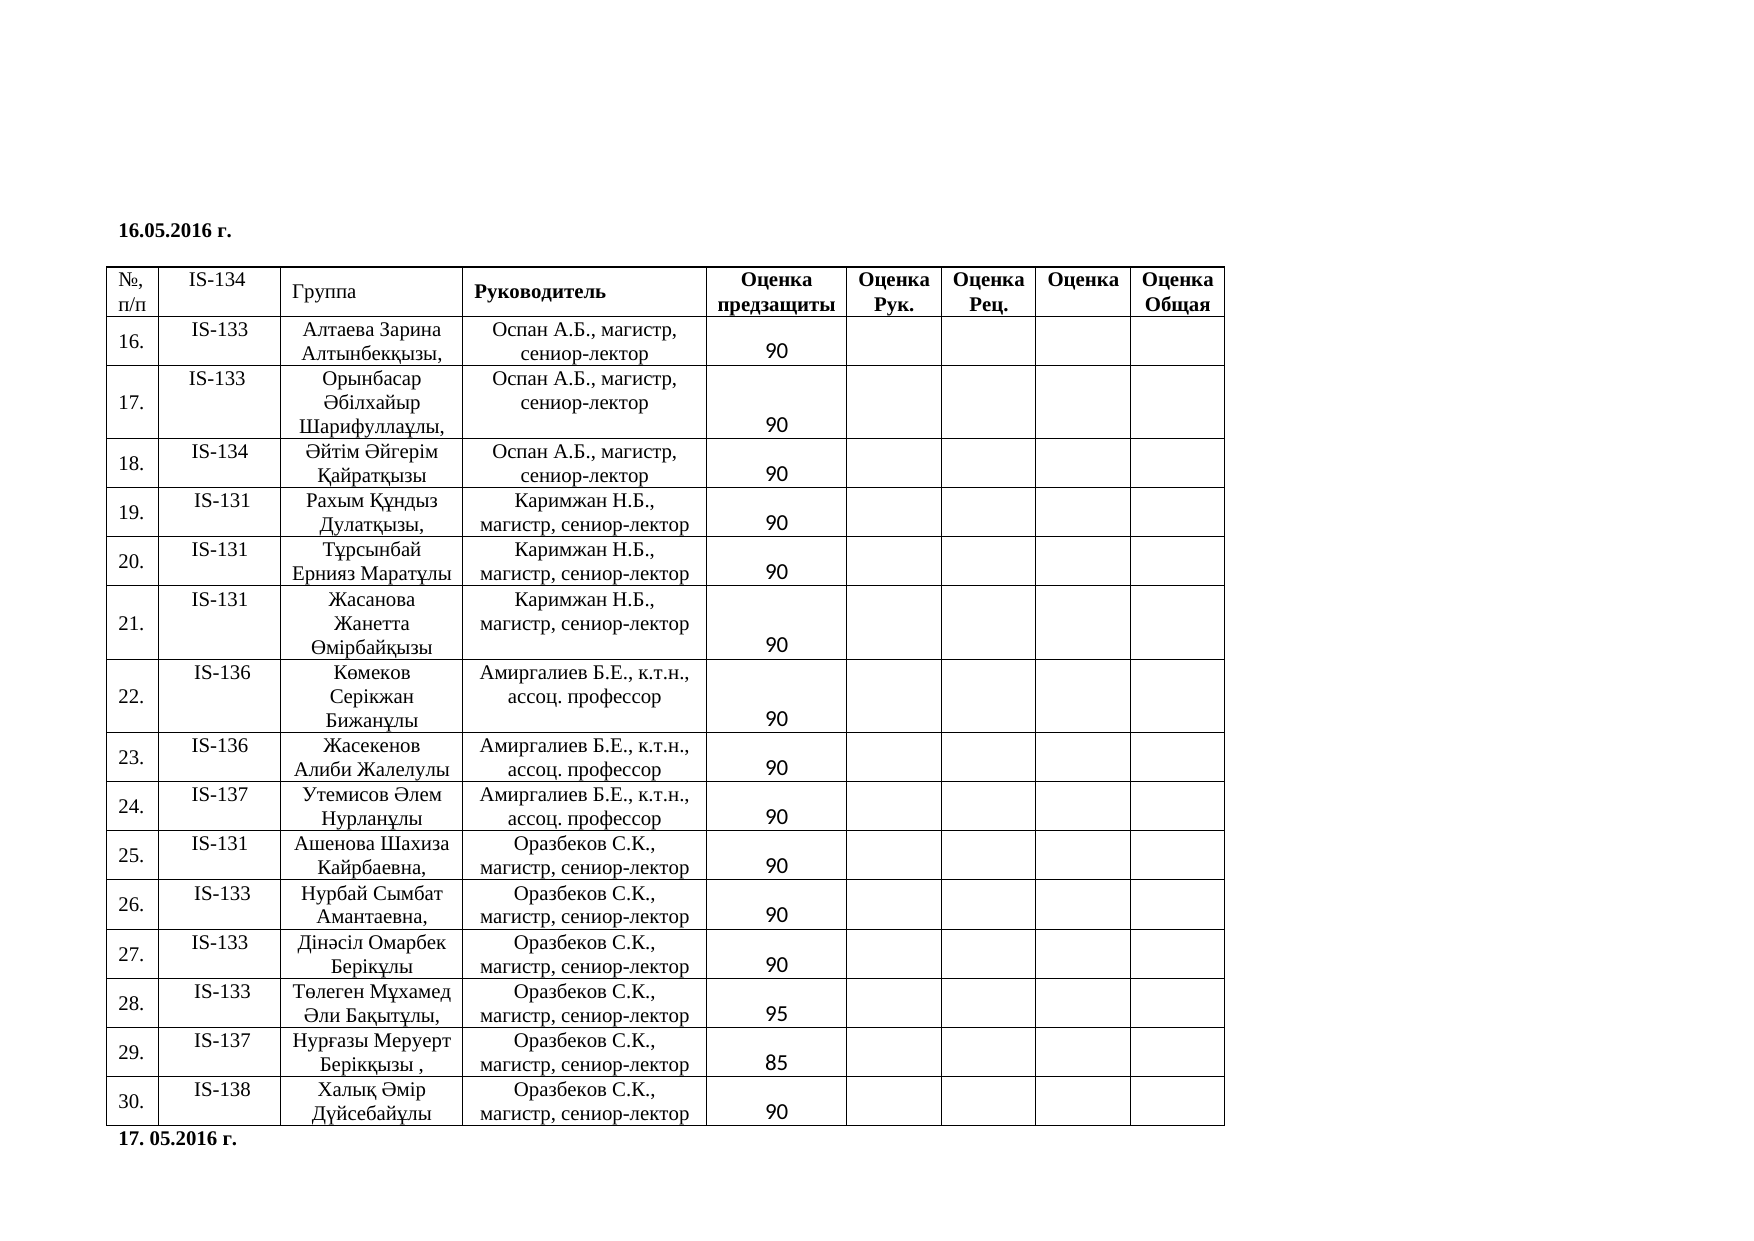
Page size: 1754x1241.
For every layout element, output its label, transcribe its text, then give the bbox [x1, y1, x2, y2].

table_cell IS-136 [159, 660, 280, 732]
table_cell [942, 782, 1035, 830]
table_cell Оразбеков С.К., магистр, сениор-лектор [463, 1077, 706, 1125]
table_cell [107, 439, 158, 487]
table_cell [942, 586, 1035, 659]
table_cell [847, 317, 941, 365]
table_cell [1131, 930, 1224, 978]
table_cell 90 [707, 733, 846, 781]
table_cell [847, 537, 941, 585]
table_cell Нурбай Сымбат Амантаевна, [281, 880, 462, 928]
table_header Оценка Общая [1131, 268, 1224, 316]
table_header Оценка Рук. [847, 268, 941, 316]
table_cell [1036, 488, 1130, 536]
table_cell Оспан А.Б., магистр, сениор-лектор [463, 317, 706, 365]
table_cell [1131, 660, 1224, 732]
table_cell [107, 733, 158, 781]
table_cell [1131, 586, 1224, 659]
table_cell [1131, 317, 1224, 365]
table_cell Жасекенов Алиби Жалелулы [281, 733, 462, 781]
table_cell IS-133 [159, 880, 280, 928]
table_cell IS-137 [159, 1028, 280, 1076]
table_cell [847, 930, 941, 978]
table_cell [1036, 317, 1130, 365]
table_cell [942, 880, 1035, 928]
table_cell Амиргалиев Б.Е., к.т.н., ассоц. профессор [463, 733, 706, 781]
table_cell [107, 880, 158, 928]
table_cell [847, 366, 941, 438]
table_cell IS-131 [159, 586, 280, 659]
table_cell [1036, 439, 1130, 487]
table_cell [107, 366, 158, 438]
table_cell Орынбасар Әбілхайыр Шарифуллаұлы, [281, 366, 462, 438]
table_cell [1036, 880, 1130, 928]
table_cell Әйтім Әйгерім Қайратқызы [281, 439, 462, 487]
table_cell Халық Әмір Дүйсебайұлы [281, 1077, 462, 1125]
table_cell 90 [707, 930, 846, 978]
table_cell Нурғазы Меруерт Берікқызы , [281, 1028, 462, 1076]
table_cell [1036, 782, 1130, 830]
table_cell [107, 979, 158, 1027]
table_cell [1036, 1077, 1130, 1125]
table_cell [1131, 1077, 1224, 1125]
table_cell [107, 317, 158, 365]
table_cell [107, 586, 158, 659]
table_cell [942, 537, 1035, 585]
table_cell IS-131 [159, 488, 280, 536]
table_cell [942, 366, 1035, 438]
table_cell [1131, 880, 1224, 928]
table_cell [1036, 660, 1130, 732]
table_cell Оразбеков С.К., магистр, сениор-лектор [463, 880, 706, 928]
table_cell Каримжан Н.Б., магистр, сениор-лектор [463, 488, 706, 536]
table_cell [1036, 831, 1130, 879]
table_cell IS-133 [159, 366, 280, 438]
table_cell Оспан А.Б., магистр, сениор-лектор [463, 366, 706, 438]
table_cell IS-138 [159, 1077, 280, 1125]
table_cell [107, 537, 158, 585]
table_cell 90 [707, 660, 846, 732]
table_header Группа [281, 268, 462, 316]
table_header Оценка предзащиты [707, 268, 846, 316]
table_cell Төлеген Мұхамед Әли Бақытұлы, [281, 979, 462, 1027]
table_cell IS-134 [159, 439, 280, 487]
table_cell 90 [707, 317, 846, 365]
table_cell IS-137 [159, 782, 280, 830]
table_cell [1131, 488, 1224, 536]
table_cell [1131, 537, 1224, 585]
table_cell [1036, 979, 1130, 1027]
table_cell [1036, 733, 1130, 781]
table_cell Амиргалиев Б.Е., к.т.н., ассоц. профессор [463, 782, 706, 830]
table_cell IS-136 [159, 733, 280, 781]
table_cell [942, 930, 1035, 978]
table_cell IS-133 [159, 930, 280, 978]
table_cell [1036, 930, 1130, 978]
table_cell Ашенова Шахиза Кайрбаевна, [281, 831, 462, 879]
table_cell 90 [707, 488, 846, 536]
table_cell 90 [707, 366, 846, 438]
table_cell 90 [707, 439, 846, 487]
table_cell Оразбеков С.К., магистр, сениор-лектор [463, 930, 706, 978]
table_cell [847, 586, 941, 659]
table_cell 90 [707, 831, 846, 879]
table_cell [1036, 537, 1130, 585]
table_cell Каримжан Н.Б., магистр, сениор-лектор [463, 537, 706, 585]
table_cell [942, 317, 1035, 365]
table_cell [942, 1077, 1035, 1125]
table_cell 90 [707, 537, 846, 585]
table_cell IS-133 [159, 317, 280, 365]
table_cell Амиргалиев Б.Е., к.т.н., ассоц. профессор [463, 660, 706, 732]
table_cell [847, 660, 941, 732]
table_cell 90 [707, 1077, 846, 1125]
table_cell [847, 1077, 941, 1125]
table_cell [107, 782, 158, 830]
table_cell [1131, 979, 1224, 1027]
text 16.05.2016 г. [118, 218, 1636, 242]
table_cell [107, 488, 158, 536]
table_cell Оспан А.Б., магистр, сениор-лектор [463, 439, 706, 487]
table_cell [1131, 366, 1224, 438]
table_header Оценка Рец. [942, 268, 1035, 316]
table_cell Дінәсіл Омарбек Берікұлы [281, 930, 462, 978]
table_cell [942, 439, 1035, 487]
table_cell [1036, 586, 1130, 659]
table_cell IS-131 [159, 831, 280, 879]
table_cell [942, 831, 1035, 879]
table_cell [107, 831, 158, 879]
table_cell IS-131 [159, 537, 280, 585]
table_cell Утемисов Әлем Нурланұлы [281, 782, 462, 830]
table_cell [1131, 1028, 1224, 1076]
table_cell [1131, 733, 1224, 781]
table_cell [107, 930, 158, 978]
table_cell Оразбеков С.К., магистр, сениор-лектор [463, 1028, 706, 1076]
table_cell IS-133 [159, 979, 280, 1027]
table_cell Оразбеков С.К., магистр, сениор-лектор [463, 831, 706, 879]
table_cell [1131, 439, 1224, 487]
table_cell [847, 979, 941, 1027]
table_cell Тұрсынбай Ернияз Маратұлы [281, 537, 462, 585]
table_cell Жасанова Жанетта Өмірбайқызы [281, 586, 462, 659]
table_header Руководитель [463, 268, 706, 316]
table_cell Алтаева Зарина Алтынбекқызы, [281, 317, 462, 365]
table_cell 95 [707, 979, 846, 1027]
table_cell 90 [707, 880, 846, 928]
table_cell [847, 782, 941, 830]
table_cell [942, 979, 1035, 1027]
text 17. 05.2016 г. [118, 1126, 1636, 1150]
table_header Оценка [1036, 268, 1130, 316]
table_cell [847, 488, 941, 536]
table_cell [942, 660, 1035, 732]
table_cell 85 [707, 1028, 846, 1076]
table_cell [107, 1077, 158, 1125]
table_cell 90 [707, 782, 846, 830]
table_cell [942, 1028, 1035, 1076]
table_cell [1036, 1028, 1130, 1076]
table_cell [942, 488, 1035, 536]
table_cell [847, 880, 941, 928]
table_cell [107, 1028, 158, 1076]
table_cell [1036, 366, 1130, 438]
table_cell [1131, 782, 1224, 830]
table_cell Каримжан Н.Б., магистр, сениор-лектор [463, 586, 706, 659]
table_cell [942, 733, 1035, 781]
table_cell [1131, 831, 1224, 879]
table_cell [847, 1028, 941, 1076]
table_cell [847, 439, 941, 487]
table_cell [847, 733, 941, 781]
table_header IS-134 [159, 268, 280, 316]
table_cell [847, 831, 941, 879]
table_cell Оразбеков С.К., магистр, сениор-лектор [463, 979, 706, 1027]
table_header №, п/п [107, 268, 158, 316]
table_cell Рахым Құндыз Дулатқызы, [281, 488, 462, 536]
table_cell [107, 660, 158, 732]
table_cell Көмеков Серікжан Бижанұлы [281, 660, 462, 732]
table_cell 90 [707, 586, 846, 659]
